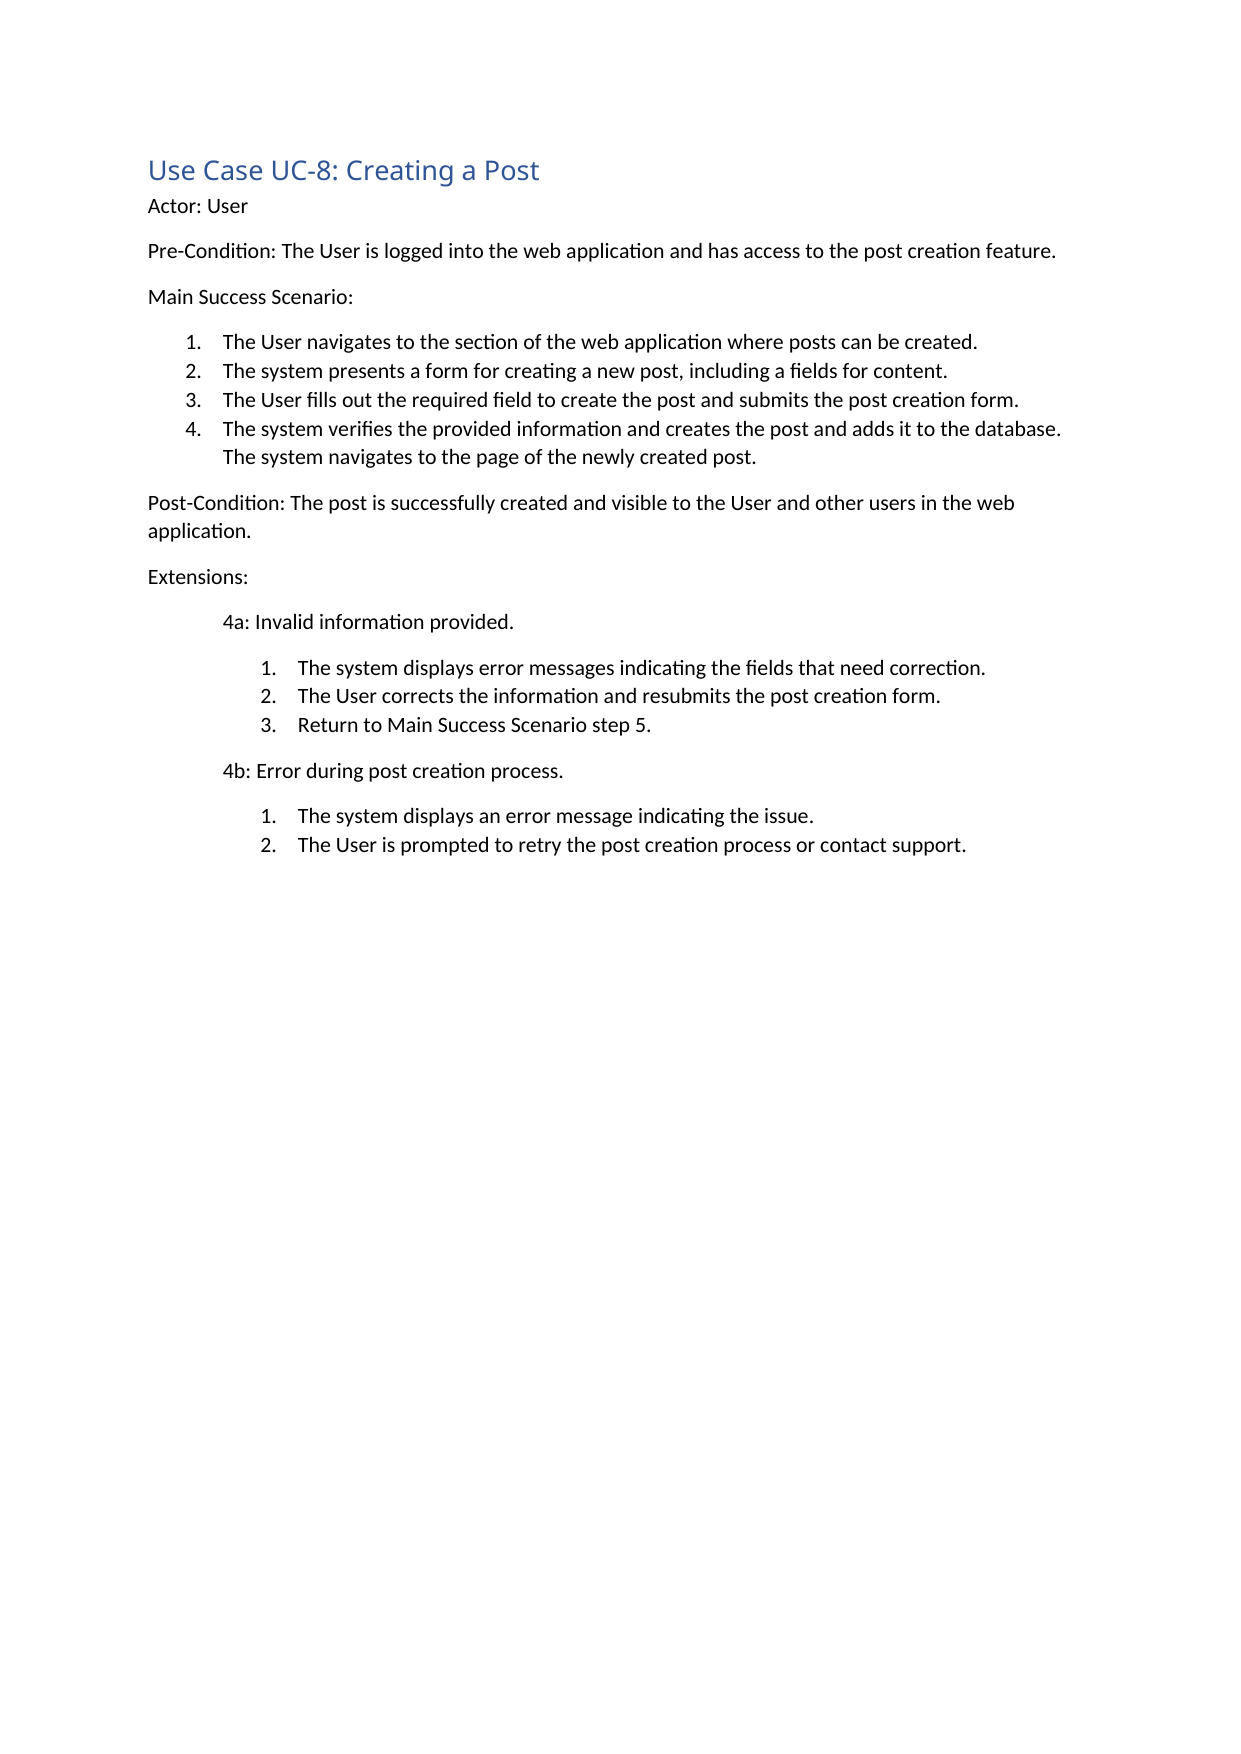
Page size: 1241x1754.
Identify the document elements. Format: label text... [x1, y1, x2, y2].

text 4b: Error during post creation process. [148, 757, 1093, 783]
list The User is prompted to retry the post creation process or contact support. [260, 831, 1093, 858]
text Pre-Condition: The User is logged into the web application and has access to the post creation feature. [148, 238, 1093, 264]
text Actor: User [148, 192, 1093, 219]
list The system displays an error message indicating the issue. [260, 802, 1093, 829]
subtitle Use Case UC-8: Creating a Post [148, 152, 1093, 189]
text Post-Condition: The post is successfully created and visible to the User and other users in the web application. [148, 489, 1093, 544]
list The User corrects the information and resubmits the post creation form. [260, 683, 1093, 709]
list The system verifies the provided information and creates the post and adds it to the database. The system navigates to the page of the newly created post. [185, 415, 1093, 470]
list Return to Main Success Scenario step 5. [260, 711, 1093, 738]
list The system displays error messages indicating the fields that need correction. [260, 654, 1093, 681]
list The system presents a form for creating a new post, including a fields for content. [185, 357, 1093, 384]
list The User fills out the required field to create the post and submits the post creation form. [185, 386, 1093, 413]
text Extensions: [148, 563, 1093, 590]
list The User navigates to the section of the web application where posts can be created. [185, 328, 1093, 355]
text Main Success Scenario: [148, 283, 1093, 310]
text 4a: Invalid information provided. [148, 608, 1093, 635]
